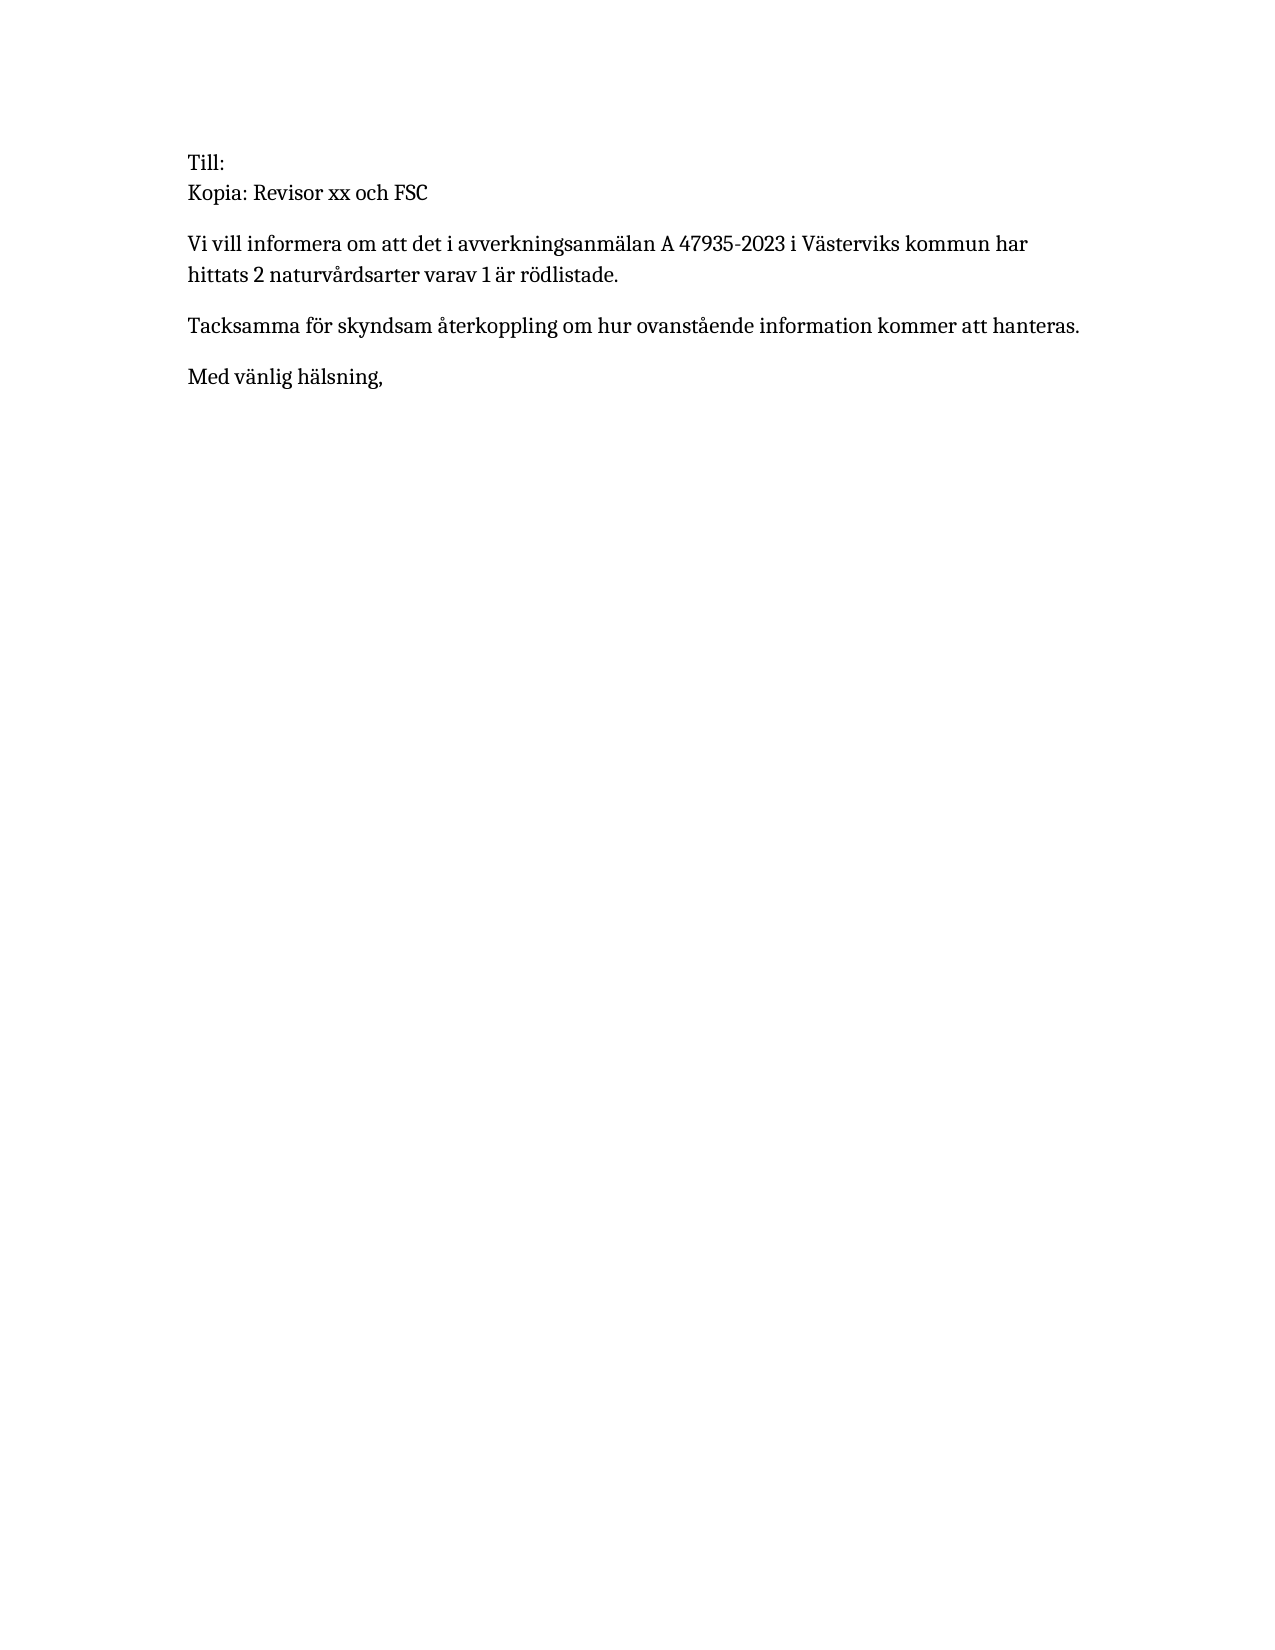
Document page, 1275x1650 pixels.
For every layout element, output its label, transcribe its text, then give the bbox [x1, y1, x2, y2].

text Till: Kopia: Revisor xx och FSC [187, 150, 1087, 207]
text Vi vill informera om att det i avverkningsanmälan A 47935-2023 i Västerviks kommun har hittats 2 naturvårdsarter varav 1 är rödlistade. [187, 231, 1087, 288]
text Med vänlig hälsning, [187, 363, 1087, 420]
text Tacksamma för skyndsam återkoppling om hur ovanstående information kommer att hanteras. [187, 312, 1087, 339]
